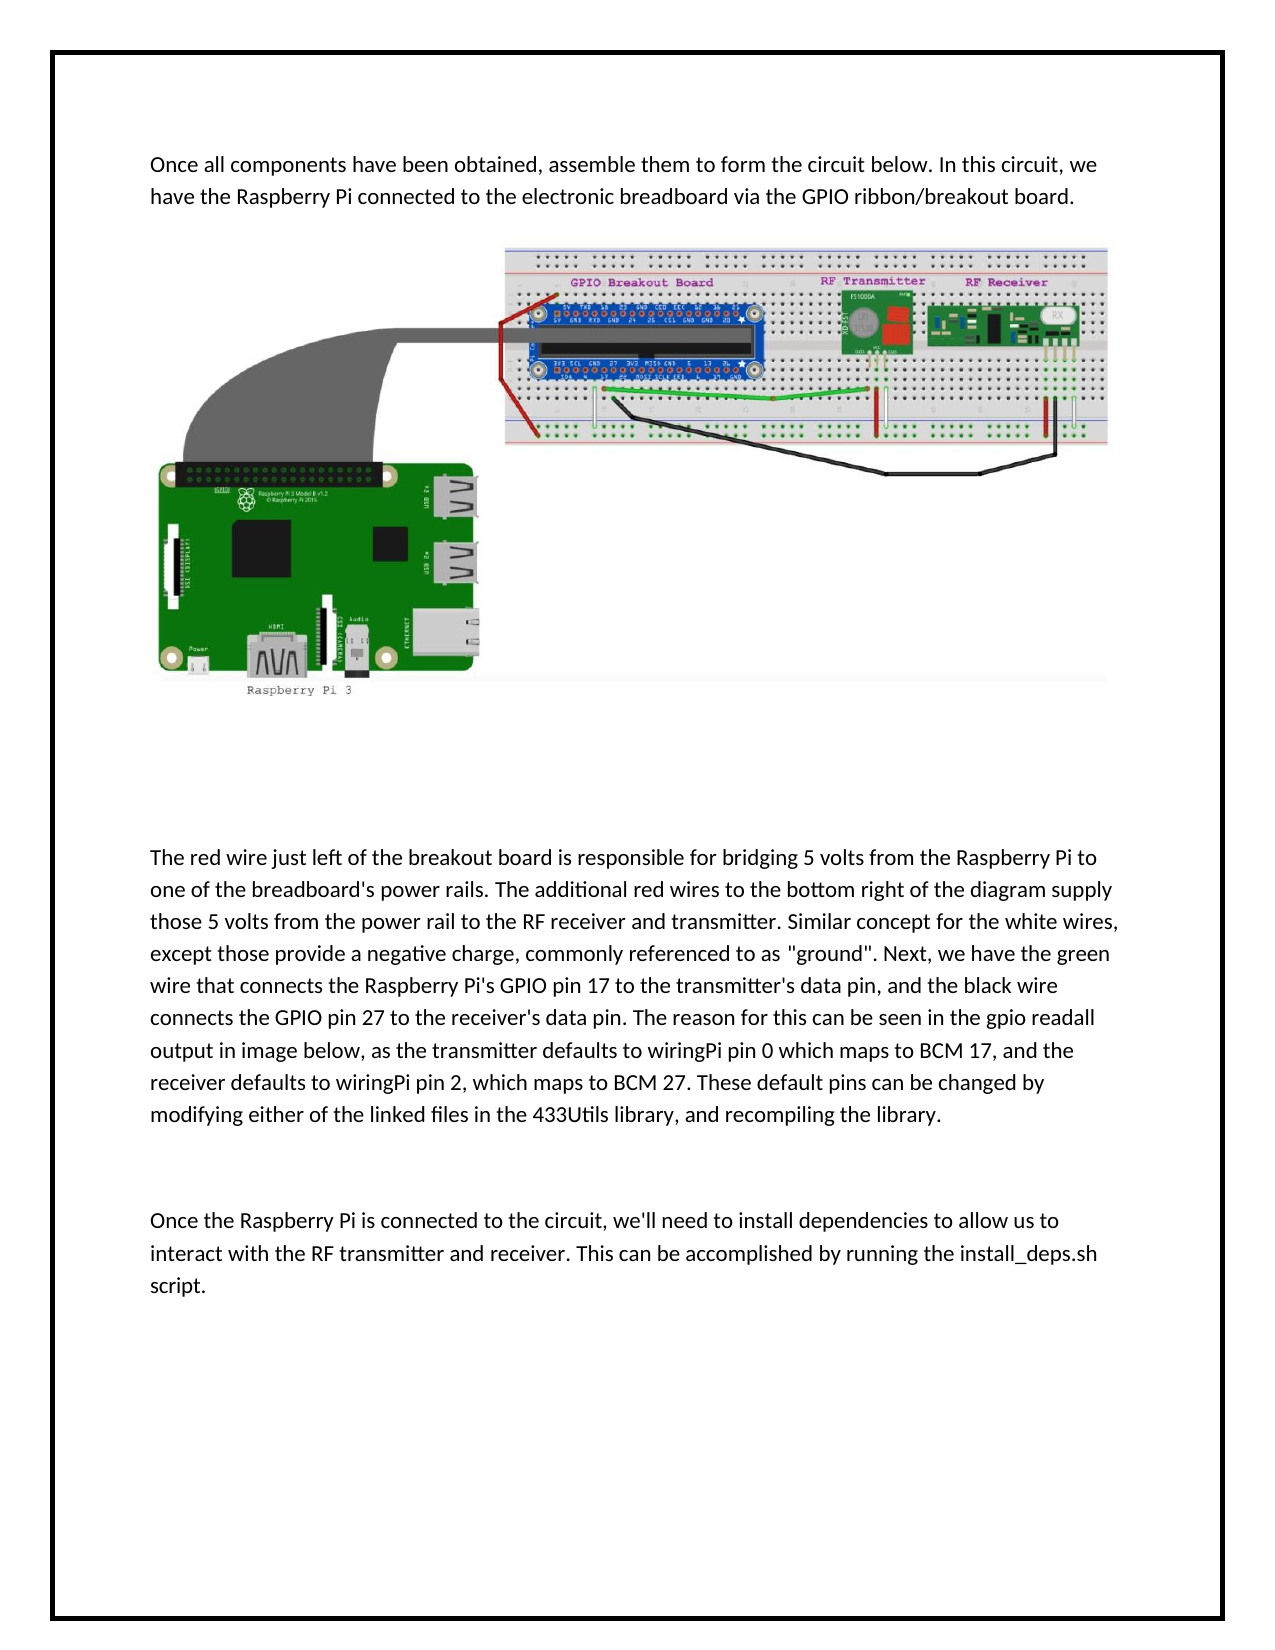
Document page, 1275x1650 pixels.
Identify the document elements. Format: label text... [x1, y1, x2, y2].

text Once all components have been obtained, assemble them to form the circuit below. In this circuit, we have the Raspberry Pi connected to the electronic breadboard via the GPIO ribbon/breakout board. [150, 150, 1114, 210]
picture [150, 238, 1114, 696]
text The red wire just left of the breakout board is responsible for bridging 5 volts from the Raspberry Pi to one of the breadboard's power rails. The additional red wires to the bottom right of the diagram supply those 5 volts from the power rail to the RF receiver and transmitter. Similar concept for the white wires, except those provide a negative charge, commonly referenced to as "ground". Next, we have the green wire that connects the Raspberry Pi's GPIO pin 17 to the transmitter's data pin, and the black wire connects the GPIO pin 27 to the receiver's data pin. The reason for this can be seen in the gpio readall output in image below, as the transmitter defaults to wiringPi pin 0 which maps to BCM 17, and the receiver defaults to wiringPi pin 2, which maps to BCM 27. These default pins can be changed by modifying either of the linked files in the 433Utils library, and recompiling the library. [150, 843, 1124, 1128]
text Once the Raspberry Pi is connected to the circuit, we'll need to install dependencies to allow us to interact with the RF transmitter and receiver. This can be accomplished by running the install_deps.sh script. [150, 1207, 1114, 1299]
